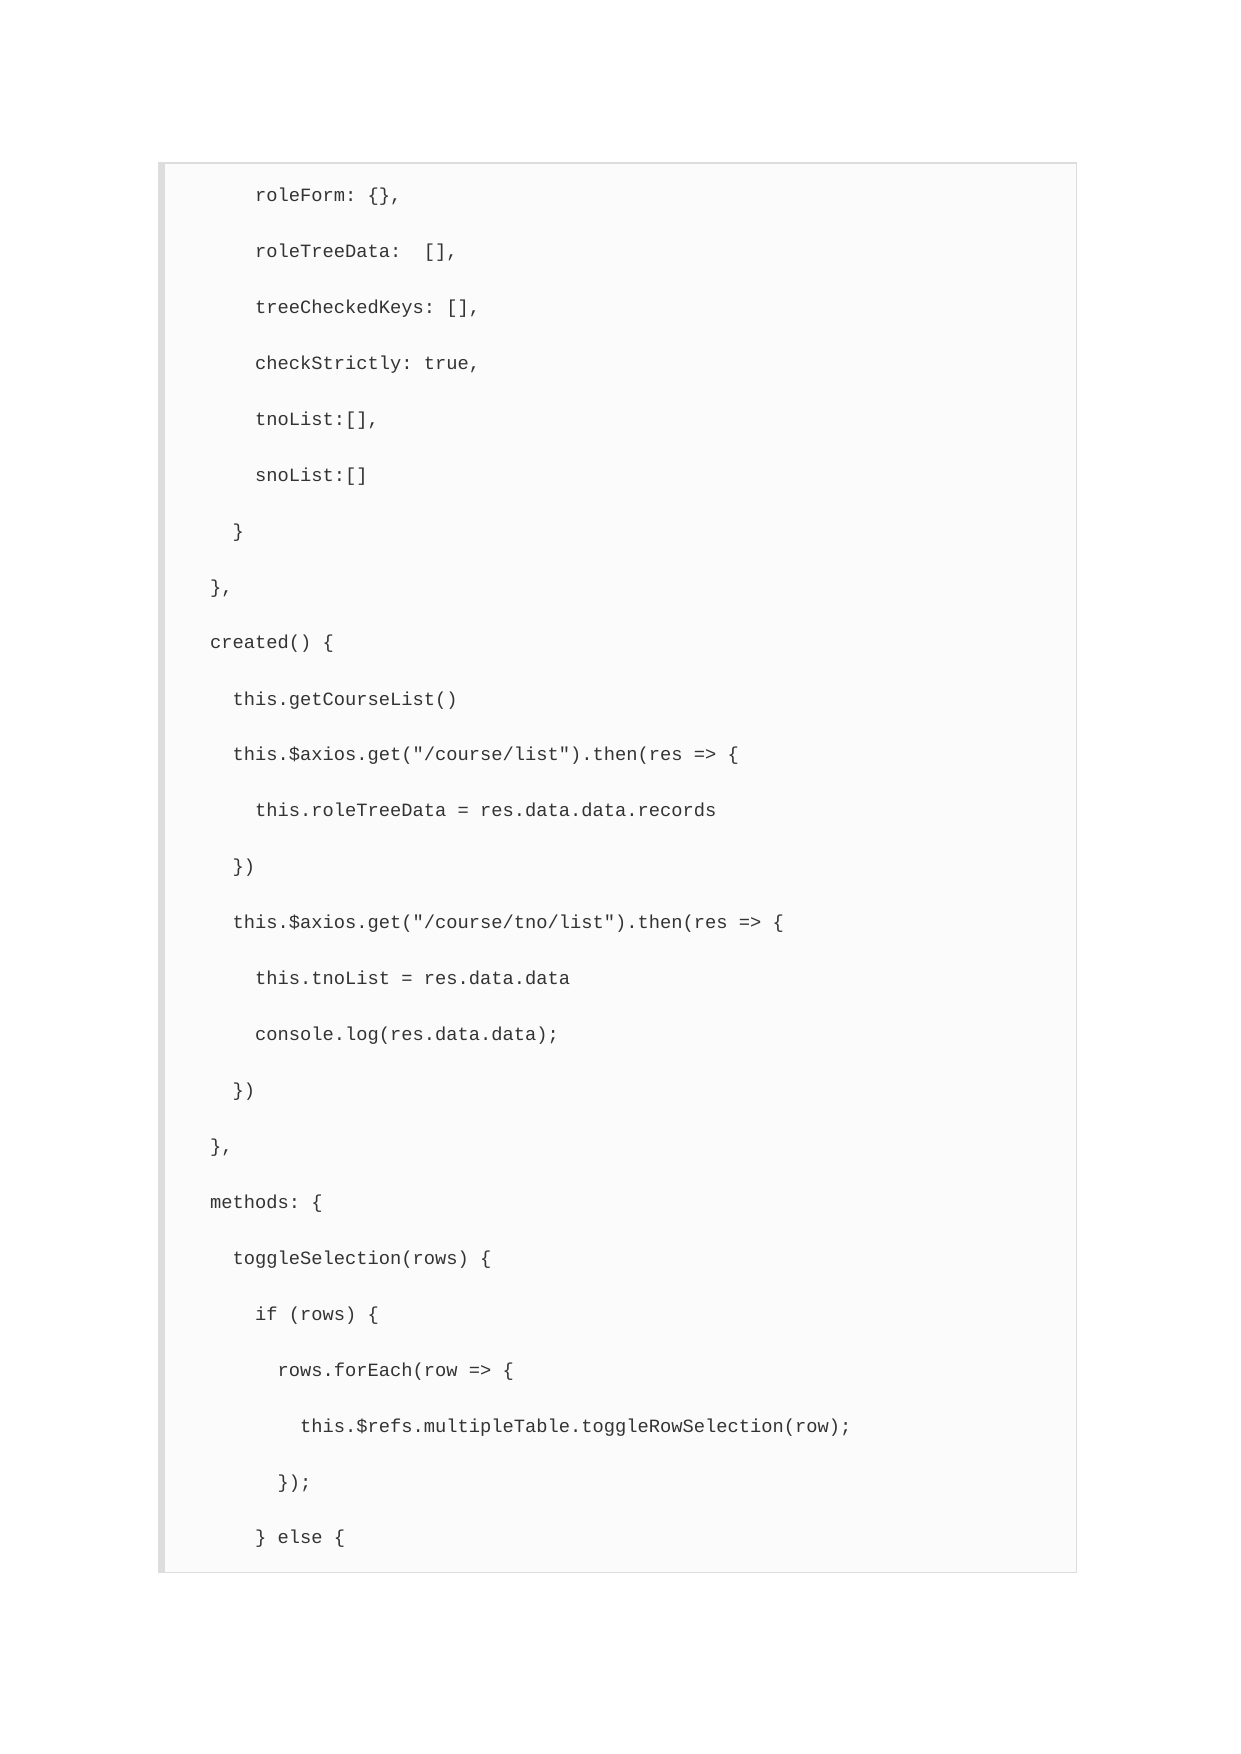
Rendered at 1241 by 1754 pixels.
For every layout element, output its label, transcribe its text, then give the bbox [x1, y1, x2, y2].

text }) [165, 833, 1076, 884]
text this.roleTreeData = res.data.data.records [165, 777, 1076, 828]
text roleTreeData: [], [165, 218, 1076, 269]
text methods: { [165, 1169, 1076, 1219]
text snoList:[] [165, 442, 1076, 492]
text created() { [165, 609, 1076, 660]
text tnoList:[], [165, 386, 1076, 436]
text console.log(res.data.data); [165, 1001, 1076, 1052]
text roleForm: {}, [165, 164, 1076, 213]
text this.$refs.multipleTable.toggleRowSelection(row); [165, 1393, 1076, 1443]
text }, [165, 553, 1076, 604]
text } else { [165, 1504, 1076, 1572]
text this.tnoList = res.data.data [165, 945, 1076, 996]
text }) [165, 1057, 1076, 1108]
text }, [165, 1113, 1076, 1164]
text checkStrictly: true, [165, 330, 1076, 381]
text } [165, 498, 1076, 548]
text this.$axios.get("/course/tno/list").then(res => { [165, 889, 1076, 940]
text if (rows) { [165, 1281, 1076, 1331]
text }); [165, 1448, 1076, 1499]
text toggleSelection(rows) { [165, 1225, 1076, 1276]
text this.$axios.get("/course/list").then(res => { [165, 721, 1076, 772]
text this.getCourseList() [165, 665, 1076, 716]
text rows.forEach(row => { [165, 1337, 1076, 1387]
text treeCheckedKeys: [], [165, 274, 1076, 324]
